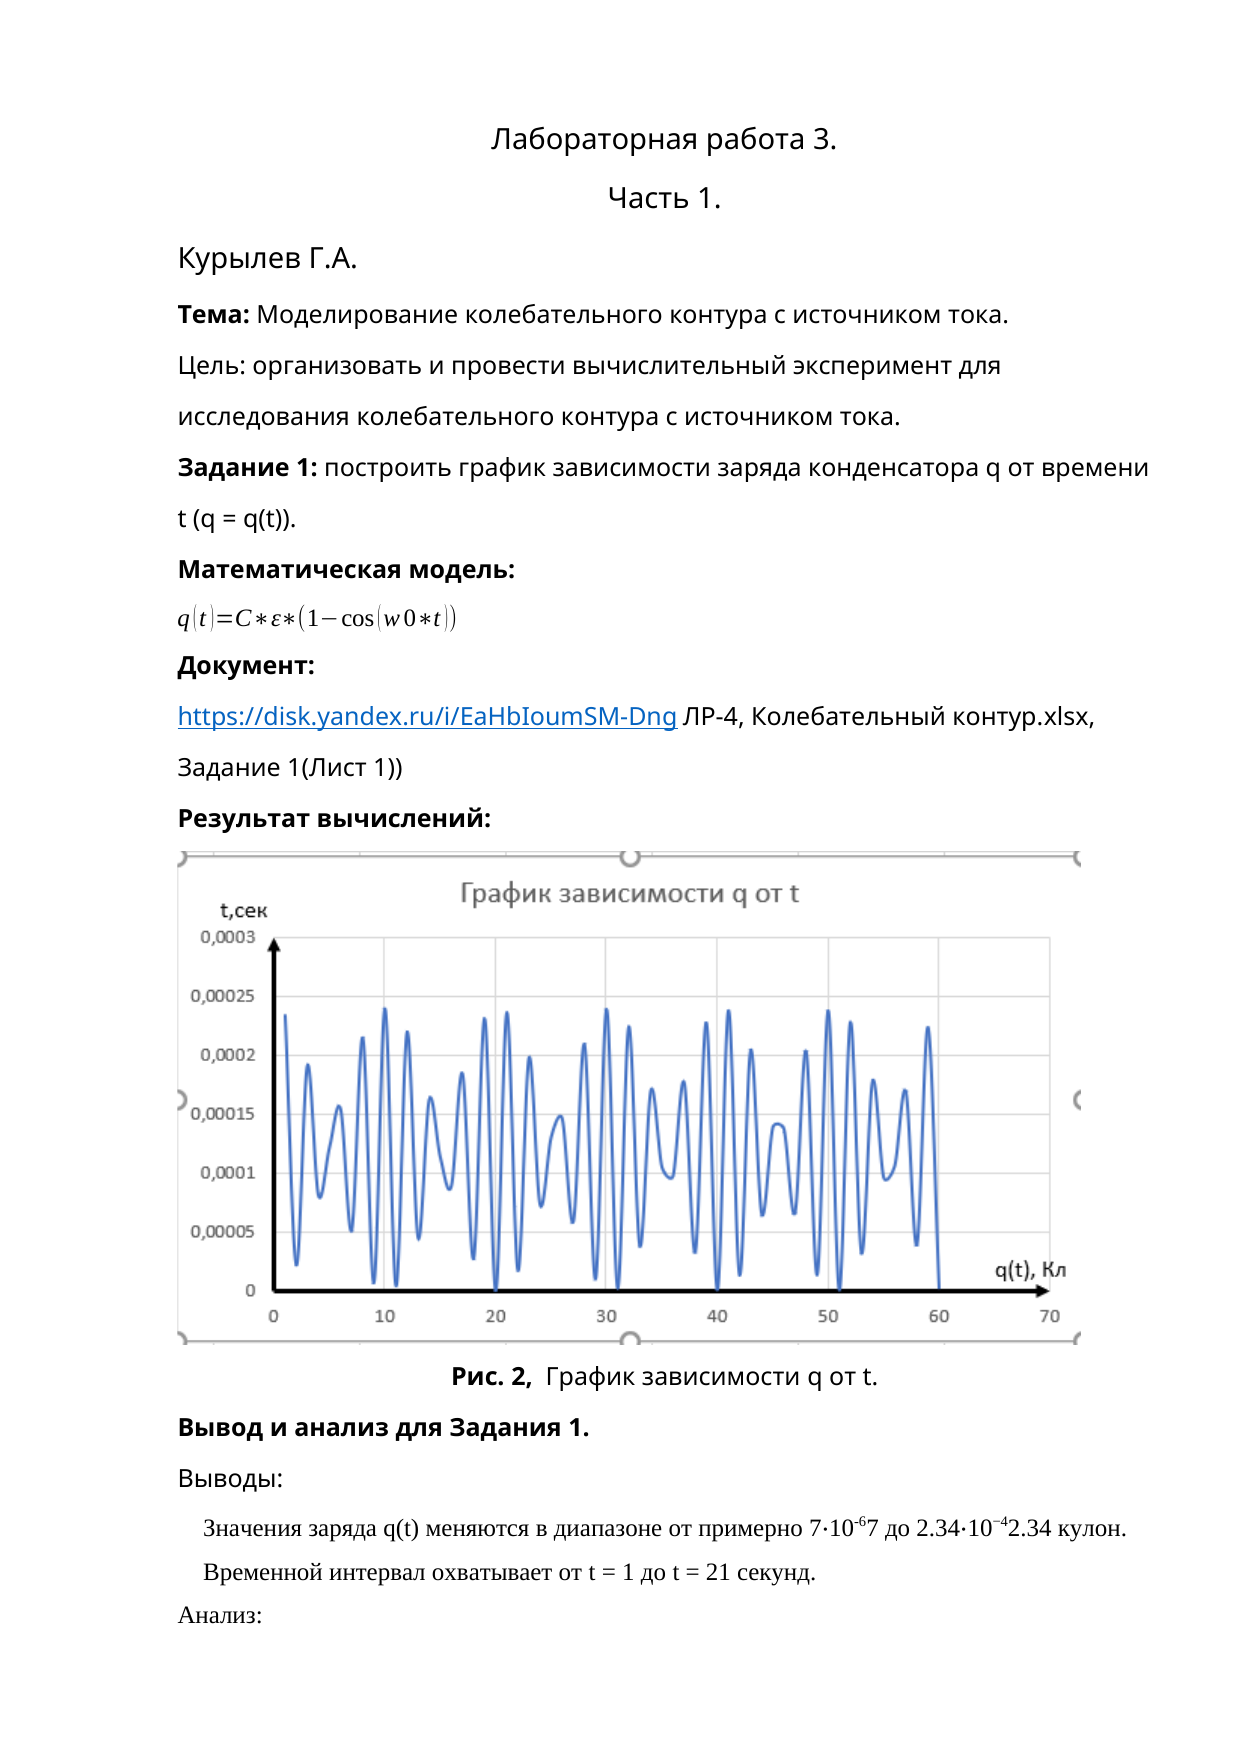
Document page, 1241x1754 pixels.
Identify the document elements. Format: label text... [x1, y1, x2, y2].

text  Временной интервал охватывает от t = 1 до t = 21 секунд. [177, 1557, 1152, 1586]
text https://disk.yandex.ru/i/EaHbIoumSM-Dng ЛР-4, Колебательный контур.xlsx, Задание 1(Лист 1)) [177, 699, 1152, 784]
text Документ: [177, 648, 1152, 682]
text Вывод и анализ для Задания 1. [177, 1409, 1152, 1443]
text Тема: Моделирование колебательного контура с источником тока. Цель: организовать и провести вычислительный эксперимент для исследования колебательного контура с источником тока. [177, 297, 1152, 433]
text Результат вычислений: [177, 801, 1152, 835]
text Часть 1. [177, 178, 1152, 217]
text  Значения заряда q(t) меняются в диапазоне от примерно 7⋅10-67 до 2.34⋅10−42.34 кулон. [177, 1511, 1152, 1542]
text Анализ: [177, 1600, 1152, 1629]
text Математическая модель: [177, 552, 1152, 586]
text Лабораторная работа 3. [177, 118, 1152, 158]
text Курылев Г.А. [177, 237, 1152, 277]
text Выводы: [177, 1460, 1152, 1494]
picture [177, 851, 1081, 1345]
text Задание 1: построить график зависимости заряда конденсатора q от времени t (q = q(t)). [177, 450, 1152, 535]
text Рис. 2, График зависимости q от t. [177, 1358, 1152, 1392]
